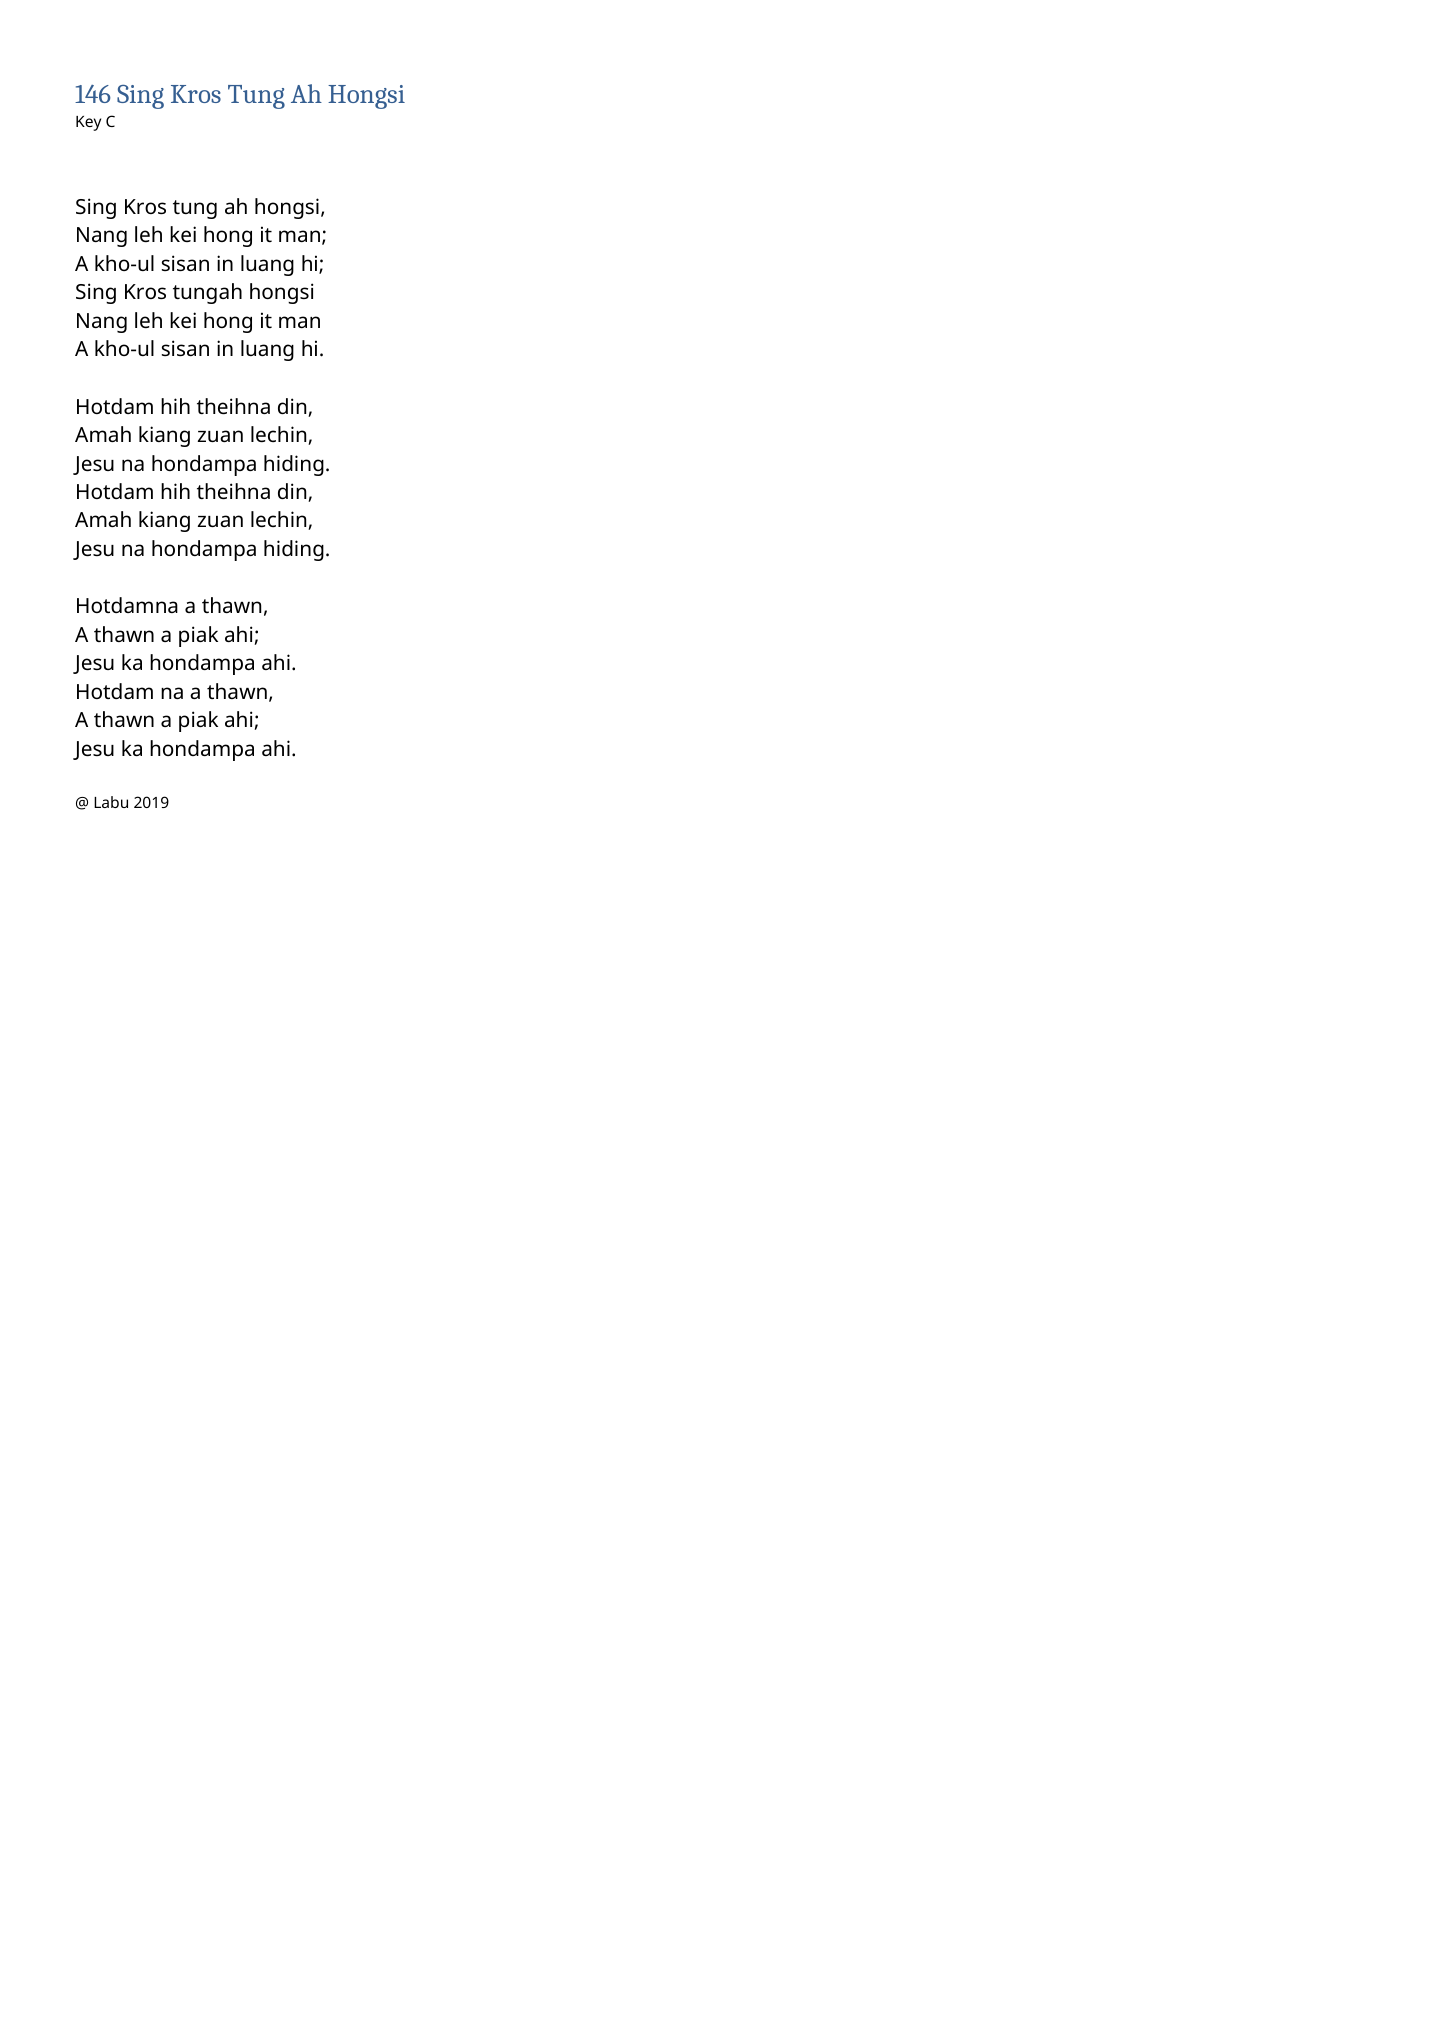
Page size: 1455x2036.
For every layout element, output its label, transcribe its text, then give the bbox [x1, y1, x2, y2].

subtitle 146 Sing Kros Tung Ah Hongsi [75, 79, 1379, 110]
text Hotdam hih theihna din, Amah kiang zuan lechin, Jesu na hondampa hiding. Hotdam hih theihna din, Amah kiang zuan lechin, Jesu na hondampa hiding. [75, 392, 1379, 562]
text Key C [75, 110, 1379, 163]
text @ Labu 2019 [75, 791, 1379, 844]
text Hotdamna a thawn, A thawn a piak ahi; Jesu ka hondampa ahi. Hotdam na a thawn, A thawn a piak ahi; Jesu ka hondampa ahi. [75, 592, 1379, 762]
text Sing Kros tung ah hongsi, Nang leh kei hong it man; A kho-ul sisan in luang hi; Sing Kros tungah hongsi Nang leh kei hong it man A kho-ul sisan in luang hi. [75, 192, 1379, 363]
